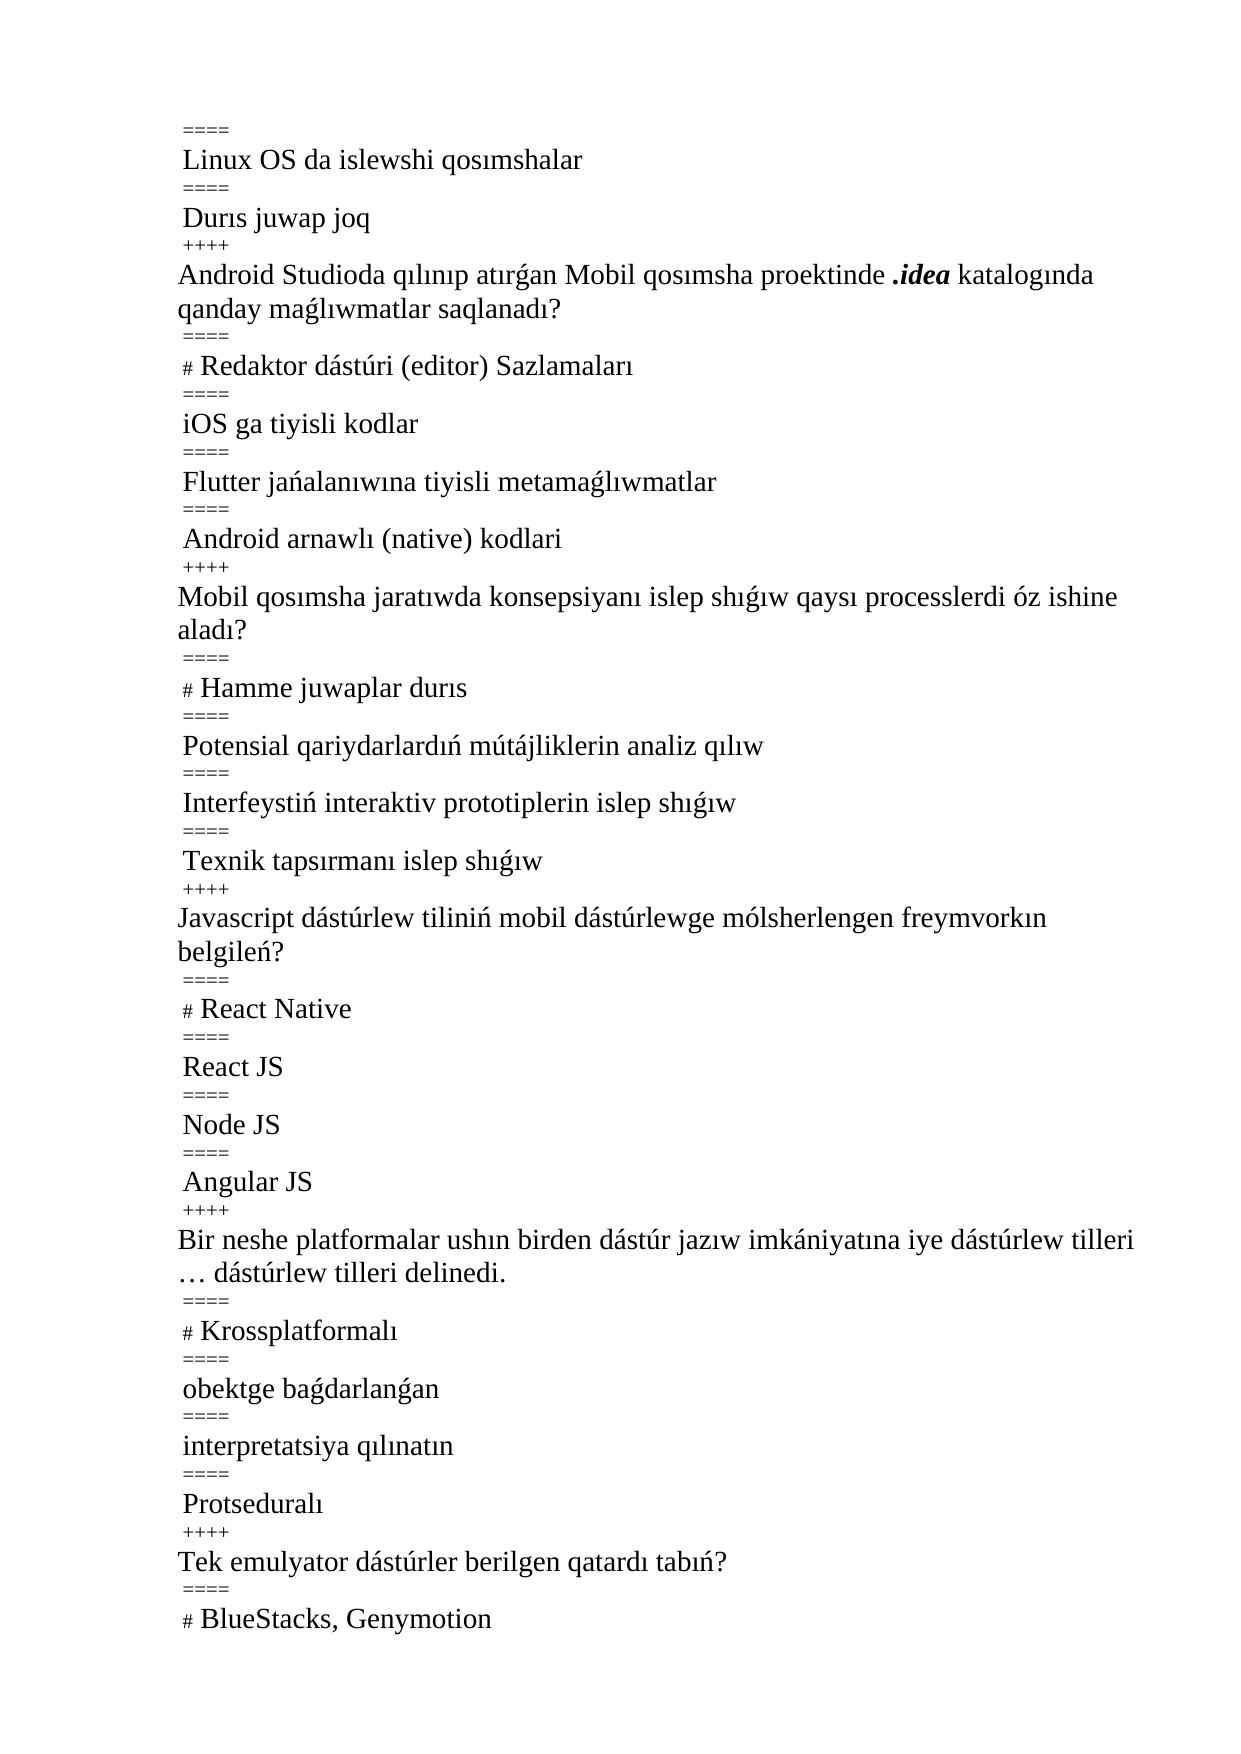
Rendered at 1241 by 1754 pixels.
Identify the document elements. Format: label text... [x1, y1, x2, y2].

text ==== [177, 646, 1152, 670]
text iOS ga tiyisli kodlar [177, 406, 1152, 440]
text interpretatsiya qılınatın [177, 1428, 1152, 1462]
text ==== [177, 704, 1152, 728]
text ==== [177, 176, 1152, 200]
text ==== [177, 324, 1152, 348]
text Android Studioda qılınıp atırǵan Mobil qosımsha proektinde .idea katalogında qanday maǵlıwmatlar saqlanadı? [177, 257, 1152, 324]
text ==== [177, 819, 1152, 843]
text ++++ [177, 555, 1152, 579]
text ++++ [177, 1519, 1152, 1544]
text Javascript dástúrlew tiliniń mobil dástúrlewge mólsherlengen freymvorkın belgileń? [177, 901, 1152, 968]
text ==== [177, 382, 1152, 406]
text # Hamme juwaplar durıs [177, 670, 1152, 704]
text ++++ [177, 876, 1152, 901]
text Node JS [177, 1107, 1152, 1140]
text Durıs juwap joq [177, 200, 1152, 233]
text ==== [177, 1025, 1152, 1049]
text ++++ [177, 1198, 1152, 1222]
text # BlueStacks, Genymotion [177, 1601, 1152, 1635]
text React JS [177, 1049, 1152, 1083]
text # React Native [177, 992, 1152, 1025]
text Angular JS [177, 1164, 1152, 1198]
text # Krossplatformalı [177, 1313, 1152, 1347]
text Android arnawlı (native) kodlari [177, 521, 1152, 555]
text Flutter jańalanıwına tiyisli metamaǵlıwmatlar [177, 464, 1152, 497]
text ==== [177, 1404, 1152, 1428]
text ==== [177, 761, 1152, 785]
text # Redaktor dástúri (editor) Sazlamaları [177, 348, 1152, 382]
text Linux OS da islewshi qosımshalar [177, 142, 1152, 176]
text ==== [177, 1577, 1152, 1601]
text Protseduralı [177, 1486, 1152, 1519]
text ==== [177, 1083, 1152, 1107]
text Mobil qosımsha jaratıwda konsepsiyanı islep shıǵıw qaysı processlerdi óz ishine aladı? [177, 579, 1152, 646]
text ==== [177, 497, 1152, 521]
text obektge baǵdarlanǵan [177, 1371, 1152, 1404]
text Texnik tapsırmanı islep shıǵıw [177, 843, 1152, 876]
text ==== [177, 1347, 1152, 1371]
text ==== [177, 1140, 1152, 1164]
text Interfeystiń interaktiv prototiplerin islep shıǵıw [177, 785, 1152, 819]
text ==== [177, 1462, 1152, 1486]
text Potensial qariydarlardıń mútájliklerin analiz qılıw [177, 728, 1152, 761]
text ==== [177, 968, 1152, 992]
text Bir neshe platformalar ushın birden dástúr jazıw imkániyatına iye dástúrlew tilleri … dástúrlew tilleri delinedi. [177, 1222, 1152, 1289]
text ==== [177, 1289, 1152, 1313]
text Tek emulyator dástúrler berilgen qatardı tabıń? [177, 1544, 1152, 1577]
text ==== [177, 118, 1152, 142]
text ++++ [177, 233, 1152, 257]
text ==== [177, 440, 1152, 464]
